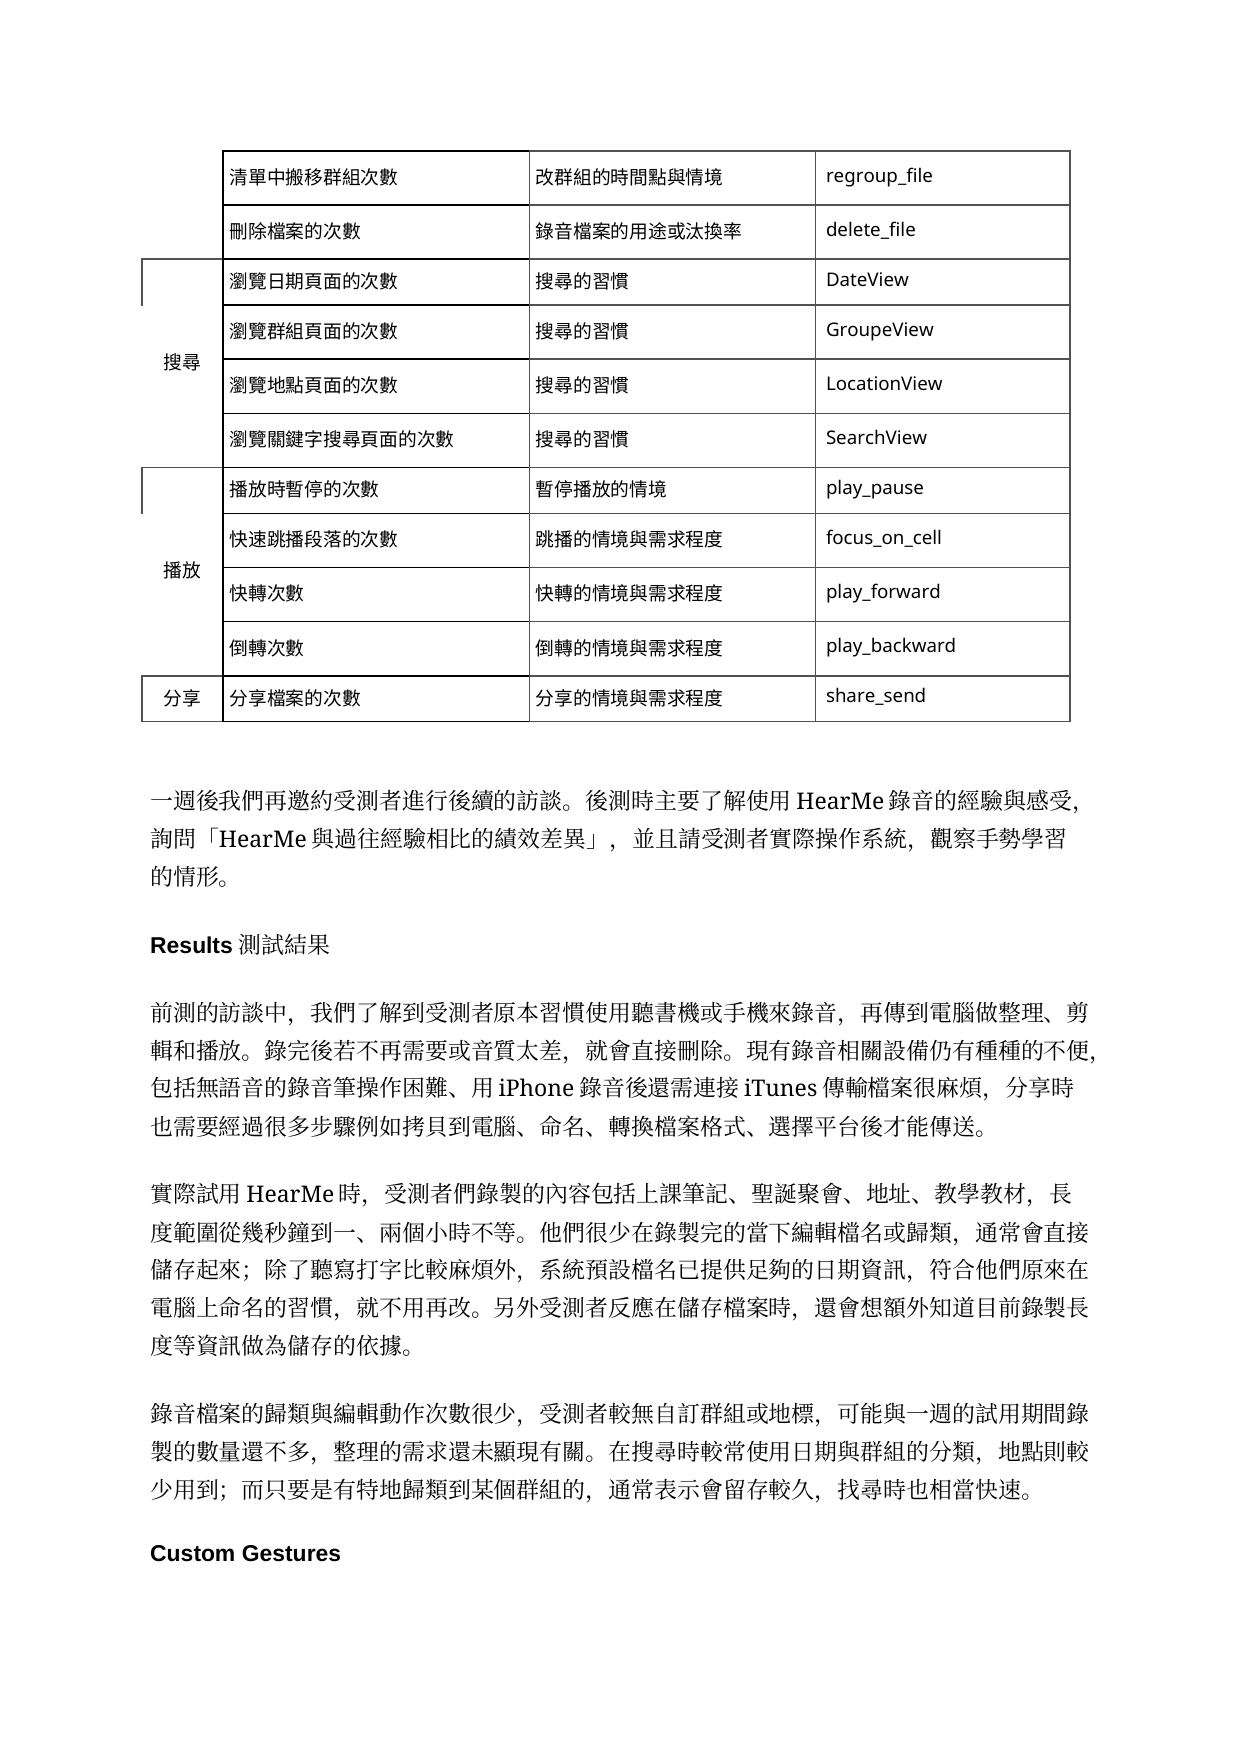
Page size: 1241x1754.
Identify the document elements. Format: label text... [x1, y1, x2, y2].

table_cell play_backward [816, 622, 1069, 675]
table_cell 搜尋的習慣 [530, 260, 815, 304]
table_cell 跳播的情境與需求程度 [530, 514, 815, 567]
table_cell 暫停播放的情境 [530, 468, 815, 512]
table_cell 快速跳播段落的次數 [224, 514, 529, 567]
text 一週後我們再邀約受測者進行後續的訪談。後測時主要了解使用HearMe錄音的經驗與感受，詢問「HearMe與過往經驗相比的績效差異」，並且請受測者實際操作系統，觀察手勢學習的情形。 [150, 783, 1090, 892]
table_cell 搜尋的習慣 [530, 360, 815, 412]
text Results 測試結果 [150, 927, 1090, 960]
table_cell 瀏覽日期頁面的次數 [224, 260, 529, 304]
text 前測的訪談中，我們了解到受測者原本習慣使用聽書機或手機來錄音，再傳到電腦做整理、剪輯和播放。錄完後若不再需要或音質太差，就會直接刪除。現有錄音相關設備仍有種種的不便，包括無語音的錄音筆操作困難、用iPhone錄音後還需連接iTunes傳輸檔案很麻煩，分享時也需要經過很多步驟例如拷貝到電腦、命名、轉換檔案格式、選擇平台後才能傳送。 [150, 995, 1090, 1141]
table_cell 分享的情境與需求程度 [530, 677, 815, 721]
text Custom Gestures [150, 1540, 1090, 1566]
table_cell LocationView [816, 360, 1069, 412]
table_cell 分享檔案的次數 [224, 677, 529, 721]
table_cell DateView [816, 260, 1069, 304]
table_cell 刪除檔案的次數 [224, 206, 529, 258]
table_cell focus_on_cell [816, 514, 1069, 567]
table_cell 瀏覽群組頁面的次數 [224, 306, 529, 358]
table_cell regroup_file [816, 152, 1069, 204]
table_cell 倒轉次數 [224, 622, 529, 675]
table_cell 播放 [142, 468, 222, 675]
text 實際試用HearMe時，受測者們錄製的內容包括上課筆記、聖誕聚會、地址、教學教材，長度範圍從幾秒鐘到一、兩個小時不等。他們很少在錄製完的當下編輯檔名或歸類，通常會直接儲存起來；除了聽寫打字比較麻煩外，系統預設檔名已提供足夠的日期資訊，符合他們原來在電腦上命名的習慣，就不用再改。另外受測者反應在儲存檔案時，還會想額外知道目前錄製長度等資訊做為儲存的依據。 [150, 1177, 1090, 1361]
table_cell 快轉次數 [224, 568, 529, 621]
table_cell share_send [816, 677, 1069, 721]
table_cell 分享 [143, 677, 222, 721]
table_cell play_forward [816, 568, 1069, 621]
table_cell 錄音檔案的用途或汰換率 [530, 206, 815, 258]
table_cell 搜尋 [142, 260, 222, 467]
table_cell GroupeView [816, 306, 1069, 358]
table_cell 清單中搬移群組次數 [224, 152, 529, 204]
table_cell 改群組的時間點與情境 [530, 152, 815, 204]
table_cell 搜尋的習慣 [530, 414, 815, 467]
table_cell 搜尋的習慣 [530, 306, 815, 358]
table_cell play_pause [816, 468, 1069, 512]
table_cell delete_file [816, 206, 1069, 258]
table_cell SearchView [816, 414, 1069, 467]
table_cell 瀏覽地點頁面的次數 [224, 360, 529, 412]
text 錄音檔案的歸類與編輯動作次數很少，受測者較無自訂群組或地標，可能與一週的試用期間錄製的數量還不多，整理的需求還未顯現有關。在搜尋時較常使用日期與群組的分類，地點則較少用到；而只要是有特地歸類到某個群組的，通常表示會留存較久，找尋時也相當快速。 [150, 1396, 1090, 1504]
table_cell 倒轉的情境與需求程度 [530, 622, 815, 675]
table_cell 快轉的情境與需求程度 [530, 568, 815, 621]
table_cell 播放時暫停的次數 [224, 468, 529, 512]
table_cell 瀏覽關鍵字搜尋頁面的次數 [224, 414, 529, 467]
